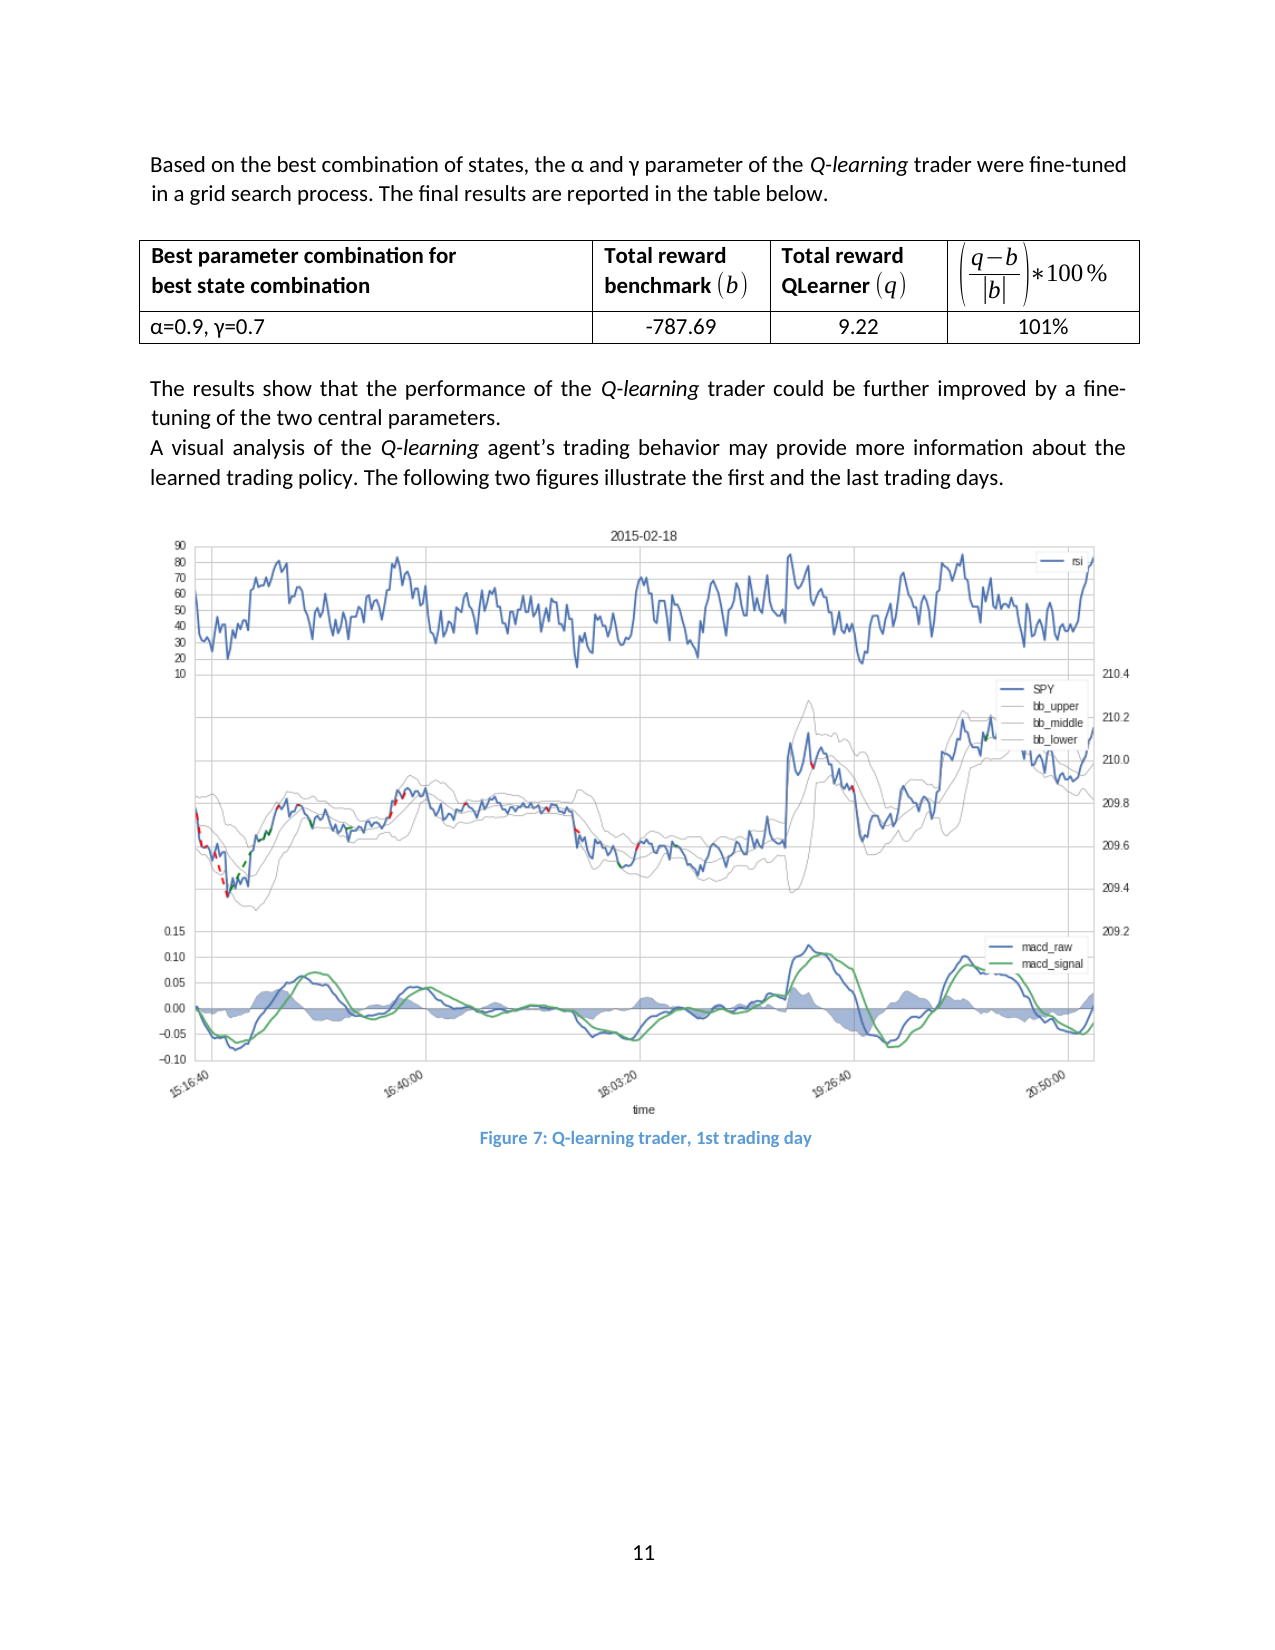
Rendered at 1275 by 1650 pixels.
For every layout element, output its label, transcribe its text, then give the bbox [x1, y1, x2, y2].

text Figure 7: Q-learning trader, 1st trading day [150, 1126, 1275, 1149]
table_header Best parameter combination for best state combination [140, 241, 592, 311]
text Based on the best combination of states, the α and γ parameter of the Q-learning trader were fine-tuned in a grid search process. The final results are reported in the table below. [150, 150, 1127, 207]
text The results show that the performance of the Q-learning trader could be further improved by a fine-tuning of the two central parameters. [150, 374, 1127, 431]
table_header [948, 241, 1139, 311]
picture [150, 523, 1137, 1124]
table_cell 9.22 [771, 312, 947, 343]
table_header Total reward QLearner [771, 241, 947, 311]
table_cell α=0.9, γ=0.7 [140, 312, 592, 343]
table_header Total reward benchmark [593, 241, 770, 311]
table_cell 101% [948, 312, 1139, 343]
text A visual analysis of the Q-learning agent’s trading behavior may provide more information about the learned trading policy. The following two figures illustrate the first and the last trading days. [150, 433, 1127, 491]
table_cell -787.69 [593, 312, 770, 343]
